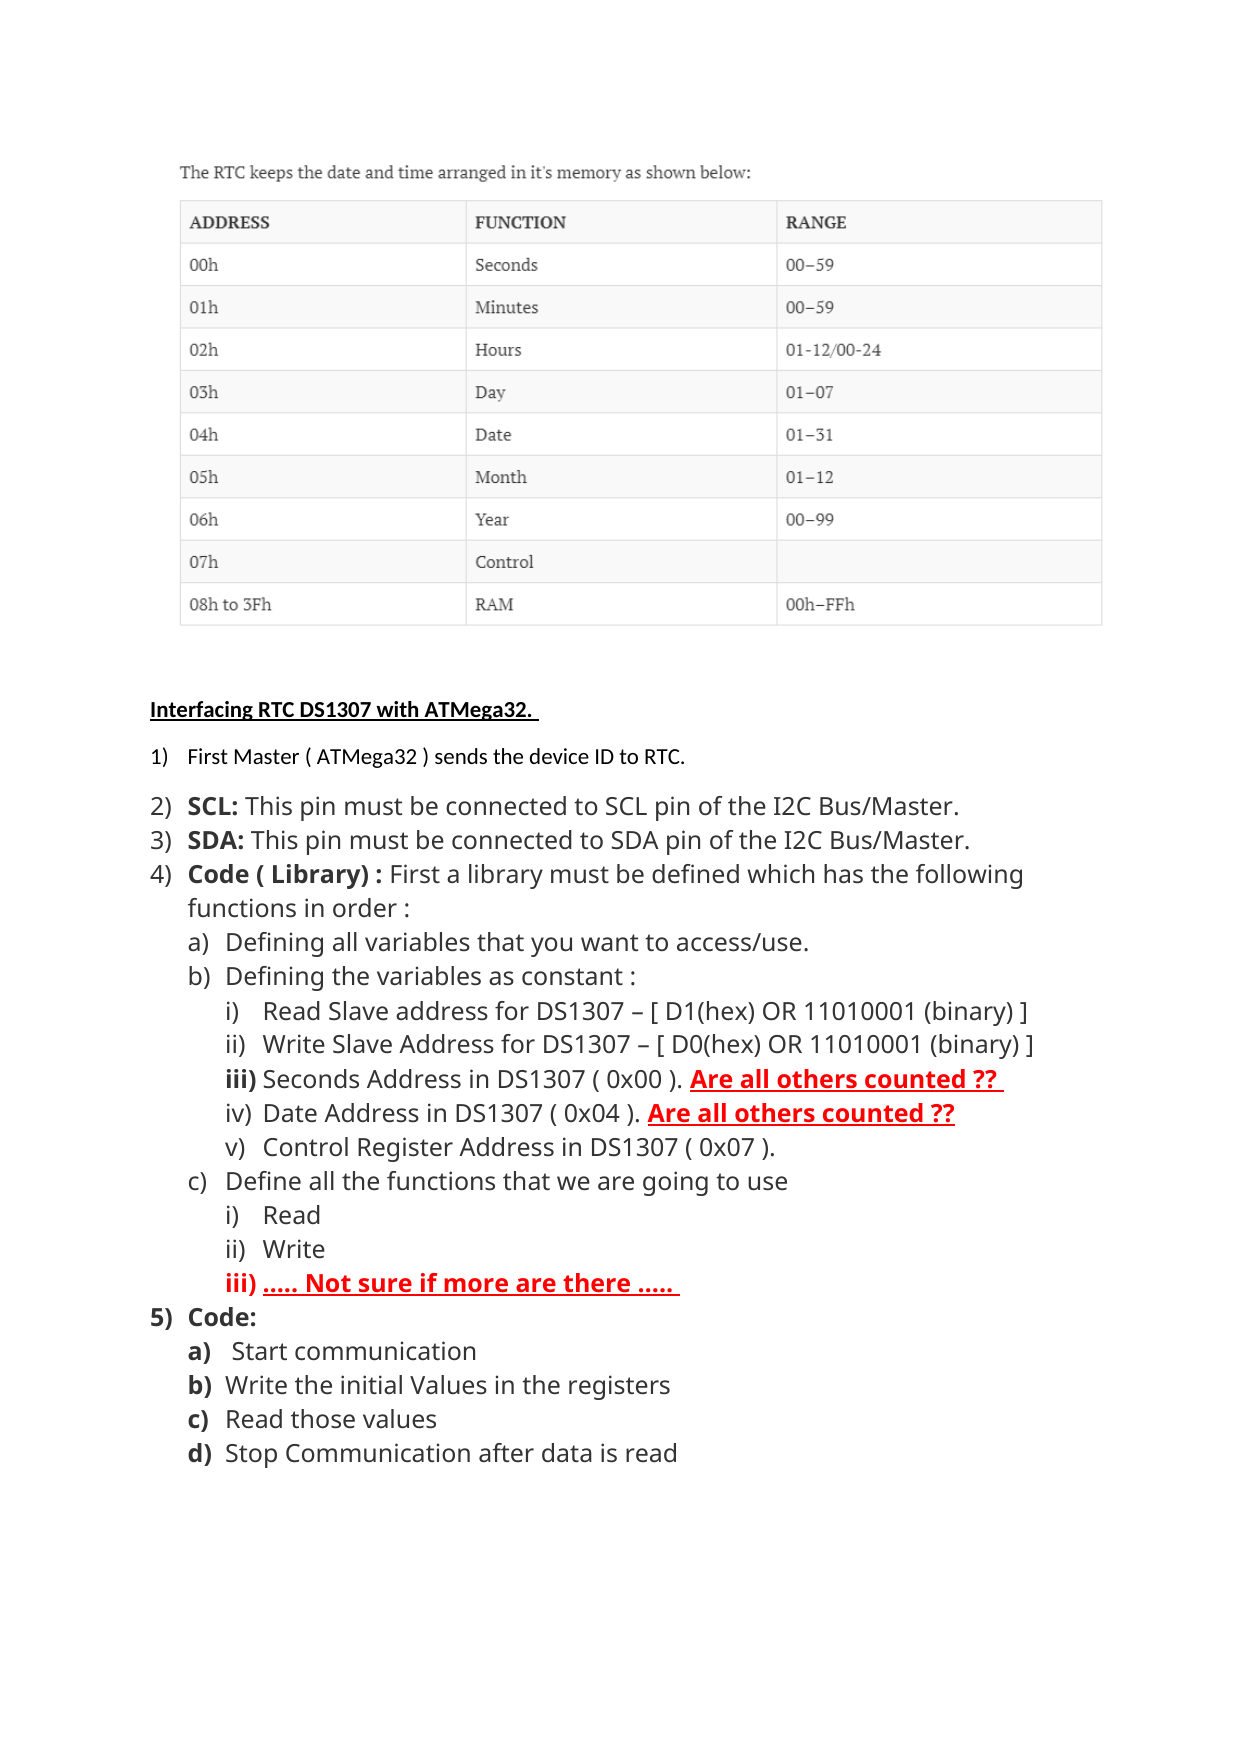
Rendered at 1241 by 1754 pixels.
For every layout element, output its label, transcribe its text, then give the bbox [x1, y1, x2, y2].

list Defining the variables as constant : [187, 959, 1090, 993]
list Code: [150, 1300, 1090, 1334]
list Code ( Library) : First a library must be defined which has the following functions in order : [150, 857, 1090, 925]
list ….. Not sure if more are there ….. [225, 1266, 1090, 1300]
text Interfacing RTC DS1307 with ATMega32. [150, 695, 1090, 723]
list Read Slave address for DS1307 – [ D1(hex) OR 11010001 (binary) ] [225, 993, 1090, 1027]
list Seconds Address in DS1307 ( 0x00 ). Are all others counted ?? [225, 1061, 1090, 1095]
list Read [225, 1197, 1090, 1232]
list Control Register Address in DS1307 ( 0x07 ). [225, 1129, 1090, 1163]
list Write Slave Address for DS1307 – [ D0(hex) OR 11010001 (binary) ] [225, 1027, 1090, 1061]
list Defining all variables that you want to access/use. [187, 925, 1090, 959]
list Stop Communication after data is read [187, 1436, 1090, 1470]
list Start communication [187, 1334, 1090, 1368]
list SCL: This pin must be connected to SCL pin of the I2C Bus/Master. [150, 789, 1090, 823]
list SDA: This pin must be connected to SDA pin of the I2C Bus/Master. [150, 823, 1090, 857]
list Read those values [187, 1402, 1090, 1436]
list Write [225, 1232, 1090, 1266]
list Write the initial Values in the registers [187, 1368, 1090, 1402]
list Define all the functions that we are going to use [187, 1163, 1090, 1197]
list Date Address in DS1307 ( 0x04 ). Are all others counted ?? [225, 1095, 1090, 1129]
list First Master ( ATMega32 ) sends the device ID to RTC. [150, 742, 1090, 770]
